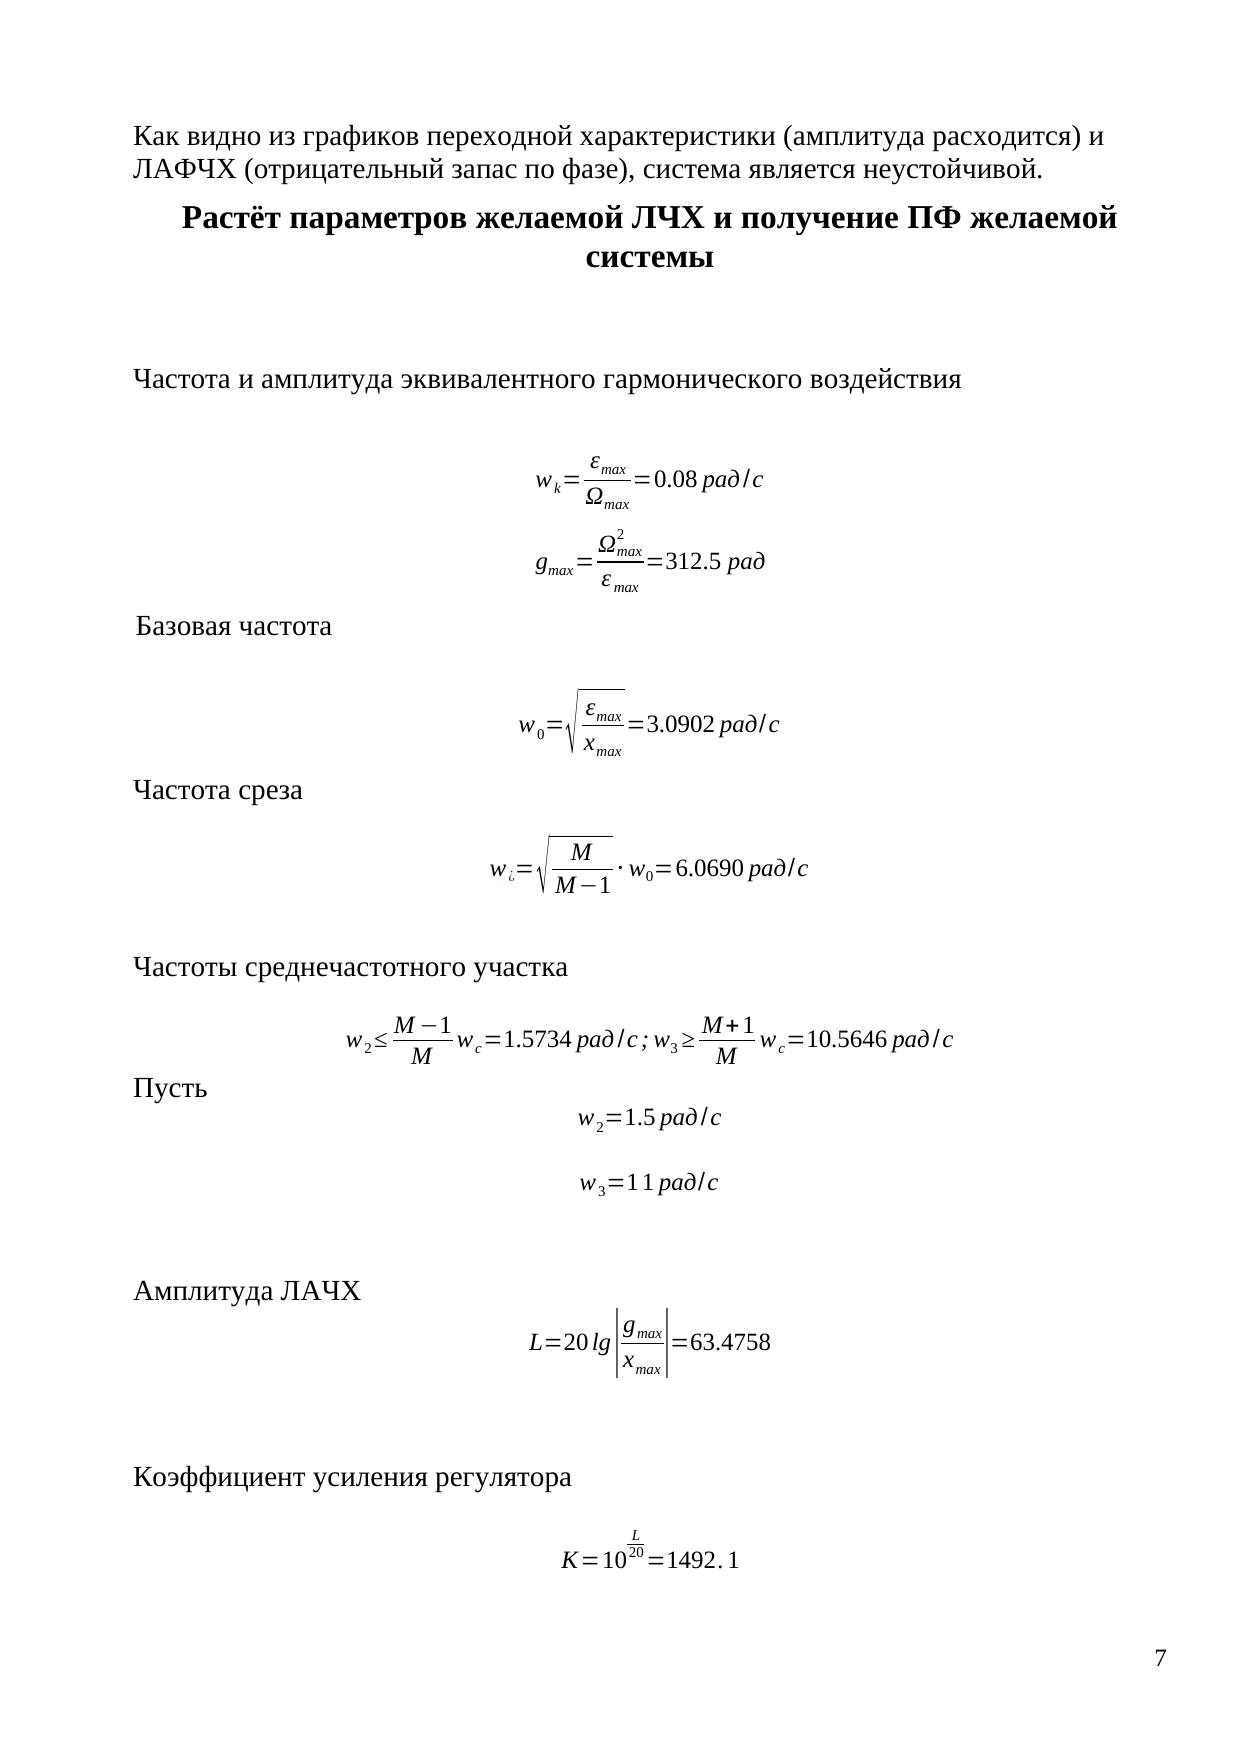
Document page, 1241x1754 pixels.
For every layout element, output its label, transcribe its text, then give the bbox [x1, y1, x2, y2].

text Частота среза [133, 772, 1167, 806]
text Амплитуда ЛАЧХ [133, 1273, 1167, 1307]
text Частота и амплитуда эквивалентного гармонического воздействия [133, 361, 1167, 394]
text Как видно из графиков переходной характеристики (амплитуда расходится) и ЛАФЧХ (отрицательный запас по фазе), система является неустойчивой. [133, 118, 1167, 185]
subtitle Растёт параметров желаемой ЛЧХ и получение ПФ желаемой системы [133, 198, 1167, 274]
text Базовая частота [133, 608, 1167, 641]
text Частоты среднечастотного участка [133, 949, 1167, 983]
text Пусть [133, 1070, 1167, 1104]
text Коэффициент усиления регулятора [133, 1459, 1167, 1493]
